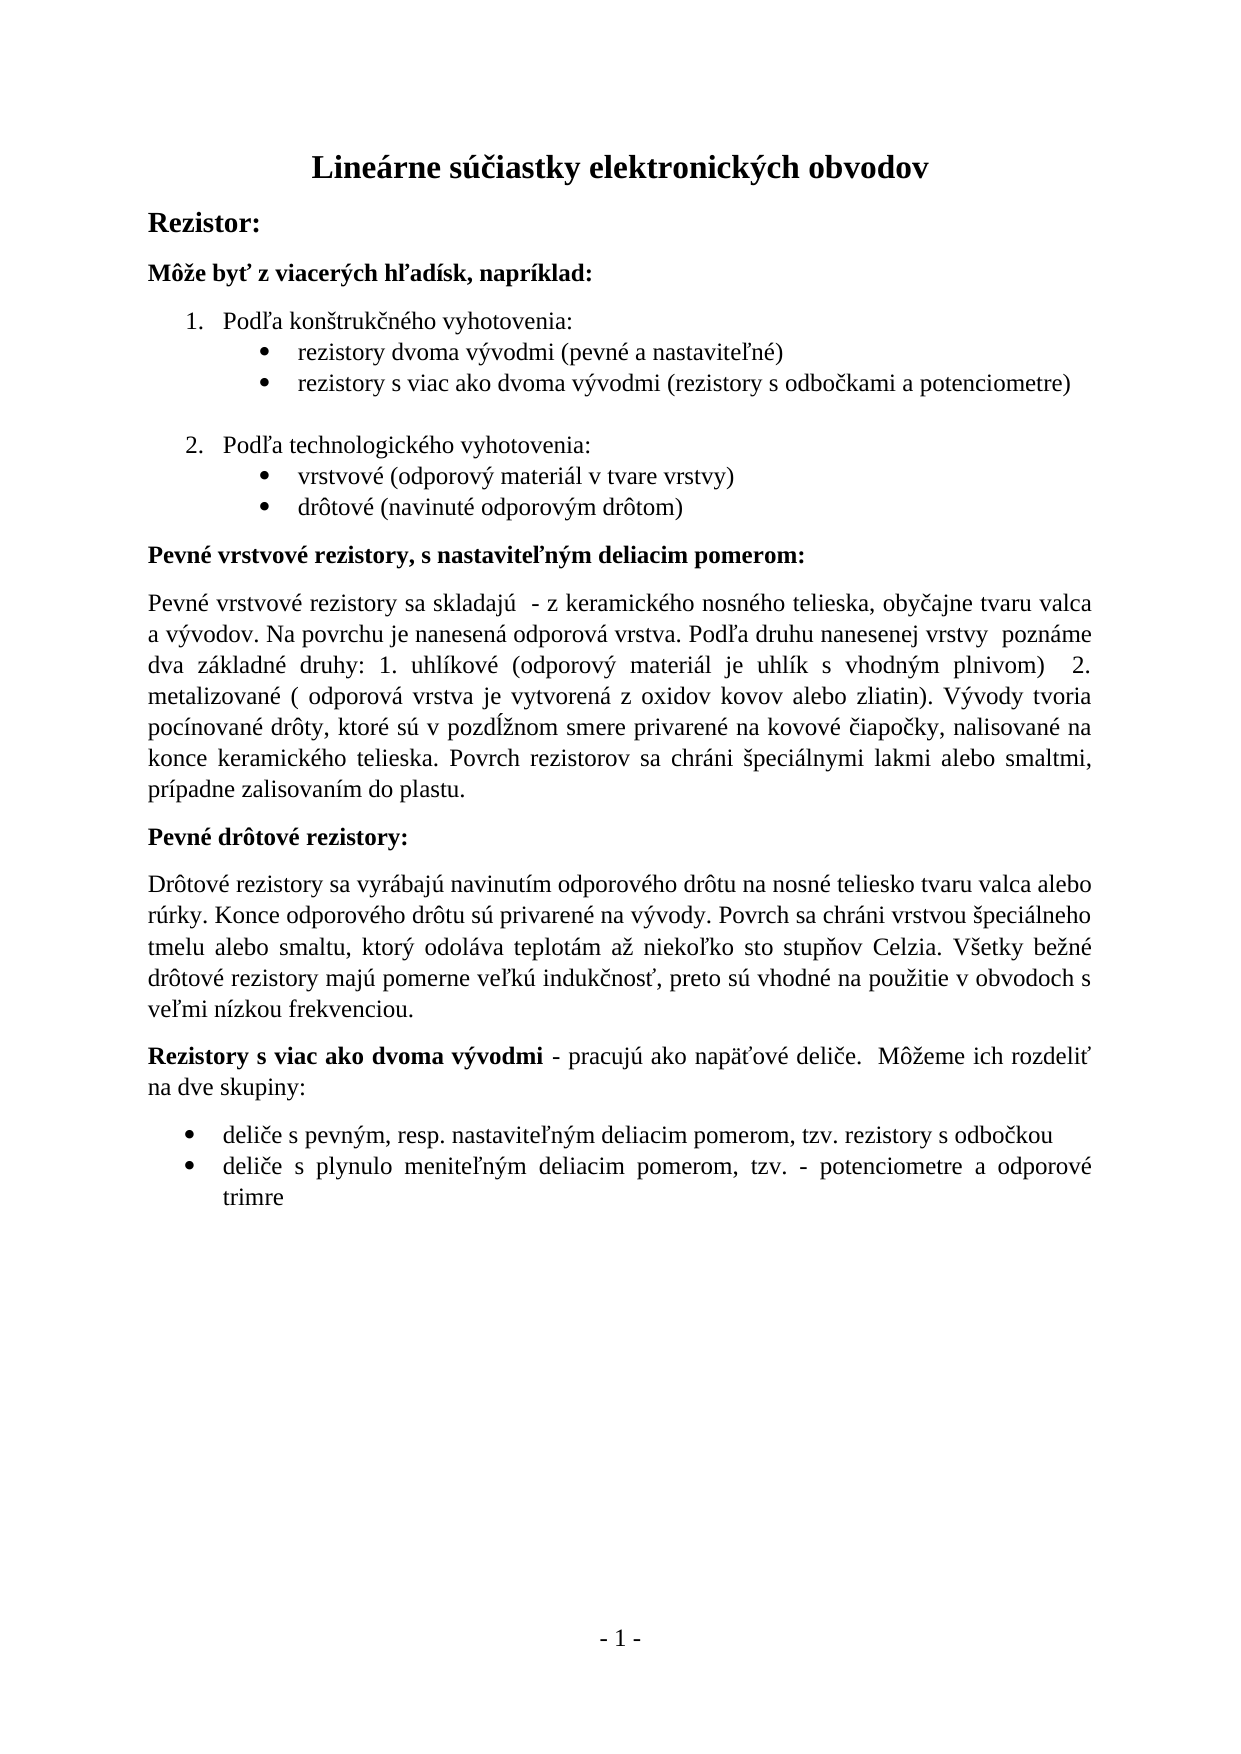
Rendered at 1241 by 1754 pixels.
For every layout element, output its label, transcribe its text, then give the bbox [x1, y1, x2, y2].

text Rezistor: [148, 206, 1093, 239]
text Lineárne súčiastky elektronických obvodov [148, 148, 1093, 186]
list drôtové (navinuté odporovým drôtom) [260, 492, 1093, 521]
text Pevné vrstvové rezistory, s nastaviteľným deliacim pomerom: [148, 540, 1093, 569]
list rezistory s viac ako dvoma vývodmi (rezistory s odbočkami a potenciometre) [260, 368, 1093, 397]
list Podľa technologického vyhotovenia: [185, 430, 1093, 459]
text Rezistory s viac ako dvoma vývodmi - pracujú ako napäťové deliče. Môžeme ich rozdeliť na dve skupiny: [148, 1041, 1093, 1101]
list deliče s pevným, resp. nastaviteľným deliacim pomerom, tzv. rezistory s odbočkou [185, 1120, 1093, 1149]
text Môže byť z viacerých hľadísk, napríklad: [148, 258, 1093, 287]
text Pevné vrstvové rezistory sa skladajú - z keramického nosného telieska, obyčajne tvaru valca a vývodov. Na povrchu je nanesená odporová vrstva. Podľa druhu nanesenej vrstvy poznáme dva základné druhy: 1. uhlíkové (odporový materiál je uhlík s vhodným plnivom) 2. metalizované ( odporová vrstva je vytvorená z oxidov kovov alebo zliatin). Vývody tvoria pocínované drôty, ktoré sú v pozdĺžnom smere privarené na kovové čiapočky, nalisované na konce keramického telieska. Povrch rezistorov sa chráni špeciálnymi lakmi alebo smaltmi, prípadne zalisovaním do plastu. [148, 588, 1093, 803]
list Podľa konštrukčného vyhotovenia: [185, 306, 1093, 335]
list deliče s plynulo meniteľným deliacim pomerom, tzv. - potenciometre a odporové trimre [185, 1151, 1093, 1211]
text Drôtové rezistory sa vyrábajú navinutím odporového drôtu na nosné teliesko tvaru valca alebo rúrky. Konce odporového drôtu sú privarené na vývody. Povrch sa chráni vrstvou špeciálneho tmelu alebo smaltu, ktorý odoláva teplotám až niekoľko sto stupňov Celzia. Všetky bežné drôtové rezistory majú pomerne veľkú indukčnosť, preto sú vhodné na použitie v obvodoch s veľmi nízkou frekvenciou. [148, 869, 1093, 1022]
list vrstvové (odporový materiál v tvare vrstvy) [260, 461, 1093, 490]
text Pevné drôtové rezistory: [148, 822, 1093, 851]
list rezistory dvoma vývodmi (pevné a nastaviteľné) [260, 337, 1093, 366]
